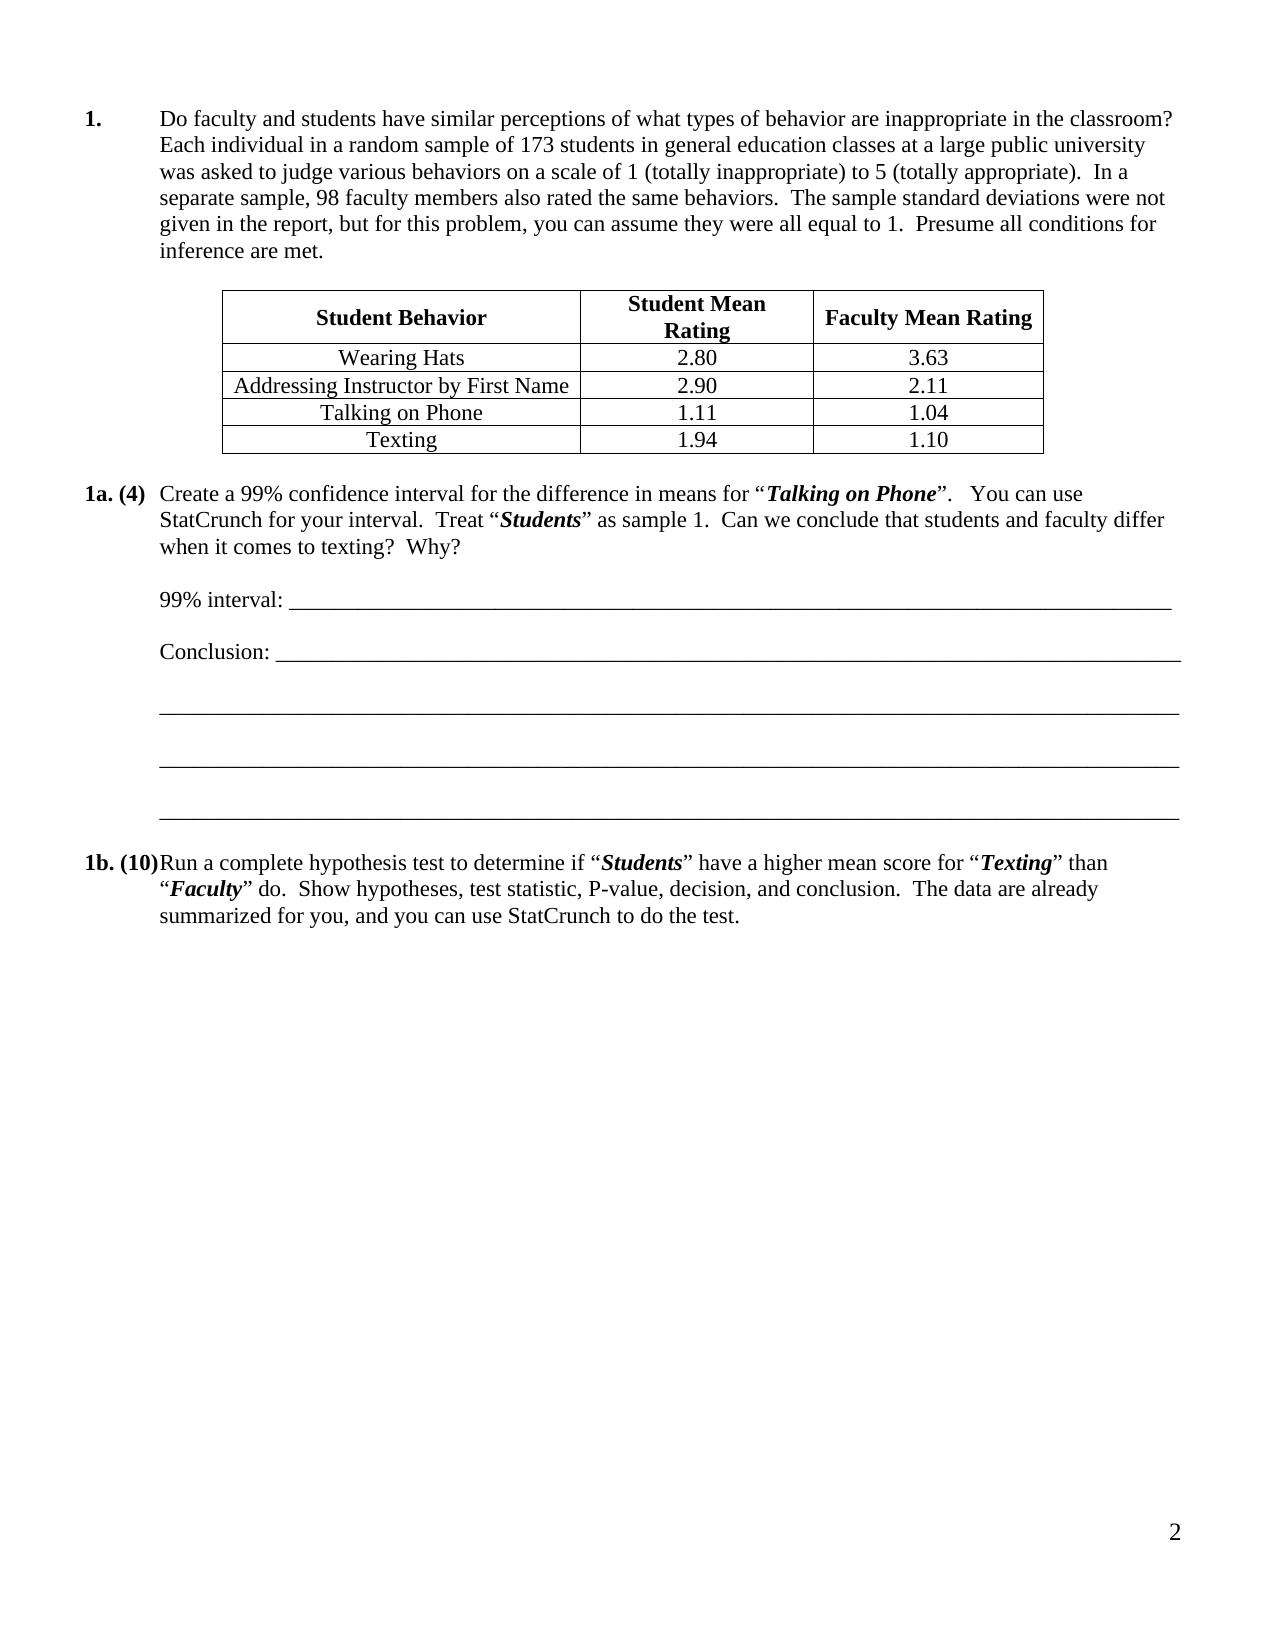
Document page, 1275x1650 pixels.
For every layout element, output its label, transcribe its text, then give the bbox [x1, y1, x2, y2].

text _________________________________________________________________________________________ [84, 691, 1181, 717]
table_cell 1.04 [814, 399, 1043, 425]
table_cell 1.94 [581, 426, 813, 453]
text 1. Do faculty and students have similar perceptions of what types of behavior are inappropriate in the classroom? Each individual in a random sample of 173 students in general education classes at a large public university was asked to judge various behaviors on a scale of 1 (totally inappropriate) to 5 (totally appropriate). In a separate sample, 98 faculty members also rated the same behaviors. The sample standard deviations were not given in the report, but for this problem, you can assume they were all equal to 1. Presume all conditions for inference are met. [84, 105, 1181, 263]
table_cell 2.11 [814, 372, 1043, 398]
table_cell 3.63 [814, 344, 1043, 371]
table_header Student Mean Rating [581, 291, 813, 343]
table_cell Addressing Instructor by First Name [223, 372, 580, 398]
table_cell 2.90 [581, 372, 813, 398]
text 99% interval: _____________________________________________________________________________ [84, 586, 1181, 612]
table_cell 2.80 [581, 344, 813, 371]
table_header Faculty Mean Rating [814, 291, 1043, 343]
table_cell Talking on Phone [223, 399, 580, 425]
table_cell 1.11 [581, 399, 813, 425]
text Conclusion: _______________________________________________________________________________ [84, 638, 1181, 665]
table_cell Wearing Hats [223, 344, 580, 371]
text 1b. (10) Run a complete hypothesis test to determine if “Students” have a higher mean score for “Texting” than “Faculty” do. Show hypotheses, test statistic, P-value, decision, and conclusion. The data are already summarized for you, and you can use StatCrunch to do the test. [84, 849, 1181, 928]
table_header Student Behavior [223, 291, 580, 343]
table_cell Texting [223, 426, 580, 453]
text _________________________________________________________________________________________ [84, 796, 1181, 823]
table_cell 1.10 [814, 426, 1043, 453]
text _________________________________________________________________________________________ [84, 744, 1181, 770]
text 1a. (4) Create a 99% confidence interval for the difference in means for “Talking on Phone”. You can use StatCrunch for your interval. Treat “Students” as sample 1. Can we conclude that students and faculty differ when it comes to texting? Why? [84, 480, 1181, 559]
